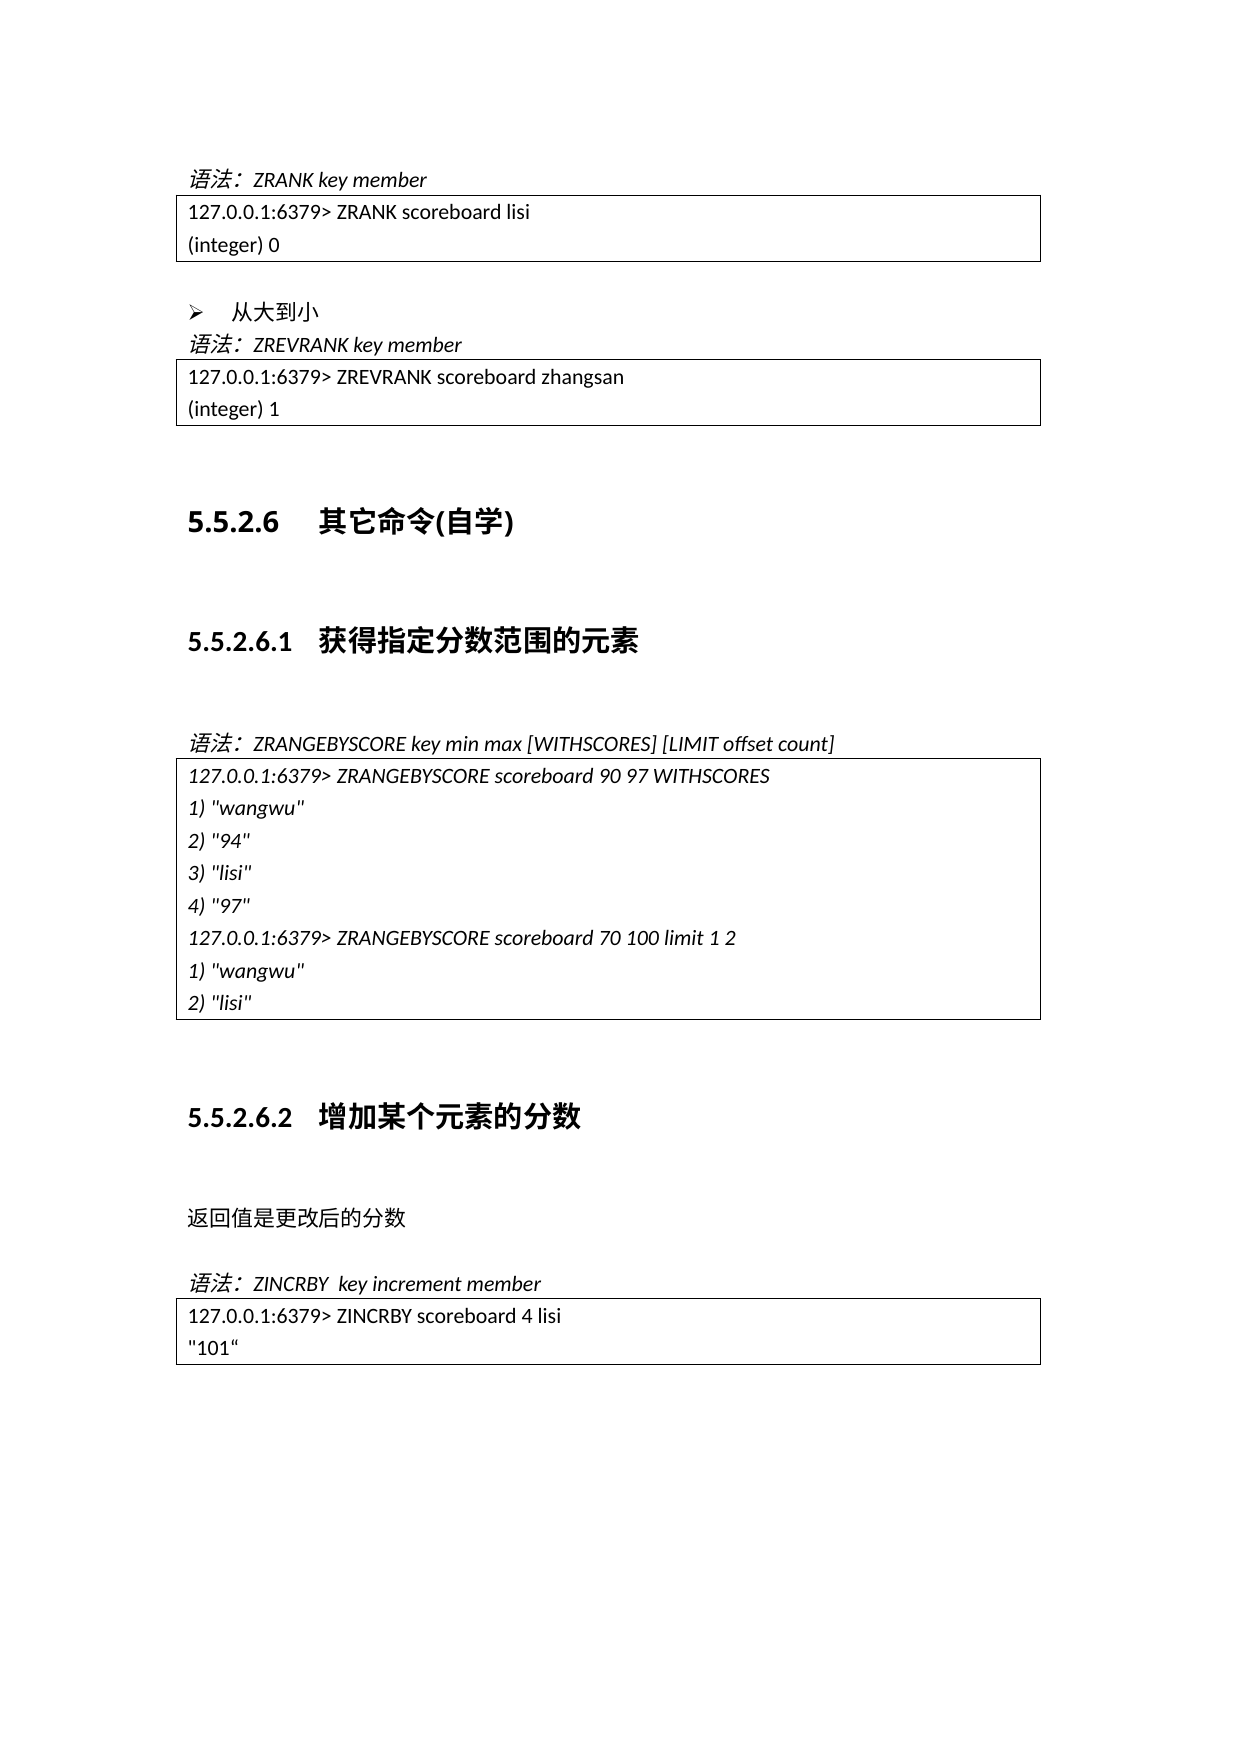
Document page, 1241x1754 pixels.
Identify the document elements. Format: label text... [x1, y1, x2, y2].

table_header 127.0.0.1:6379> ZRANGEBYSCORE scoreboard 90 97 WITHSCORES 1) "wangwu" 2) "94" 3) "lisi" 4) "97" 127.0.0.1:6379> ZRANGEBYSCORE scoreboard 70 100 limit 1 2 1) "wangwu" 2) "lisi" [177, 759, 1040, 1019]
list 从大到小 [187, 294, 1053, 327]
table_header 127.0.0.1:6379> ZREVRANK scoreboard zhangsan (integer) 1 [177, 360, 1040, 425]
subtitle 获得指定分数范围的元素 [187, 607, 1053, 672]
text 语法：ZINCRBY key increment member [187, 1266, 1053, 1298]
text 返回值是更改后的分数 [187, 1201, 1053, 1233]
text 语法：ZRANGEBYSCORE key min max [WITHSCORES] [LIMIT offset count] [187, 726, 1053, 758]
subtitle 其它命令(自学) [187, 488, 1053, 553]
table_header 127.0.0.1:6379> ZRANK scoreboard lisi (integer) 0 [177, 196, 1040, 261]
text 语法：ZRANK key member [187, 162, 1053, 194]
text 语法：ZREVRANK key member [187, 327, 1053, 359]
table_header 127.0.0.1:6379> ZINCRBY scoreboard 4 lisi "101“ [177, 1299, 1040, 1364]
subtitle 增加某个元素的分数 [187, 1082, 1053, 1147]
